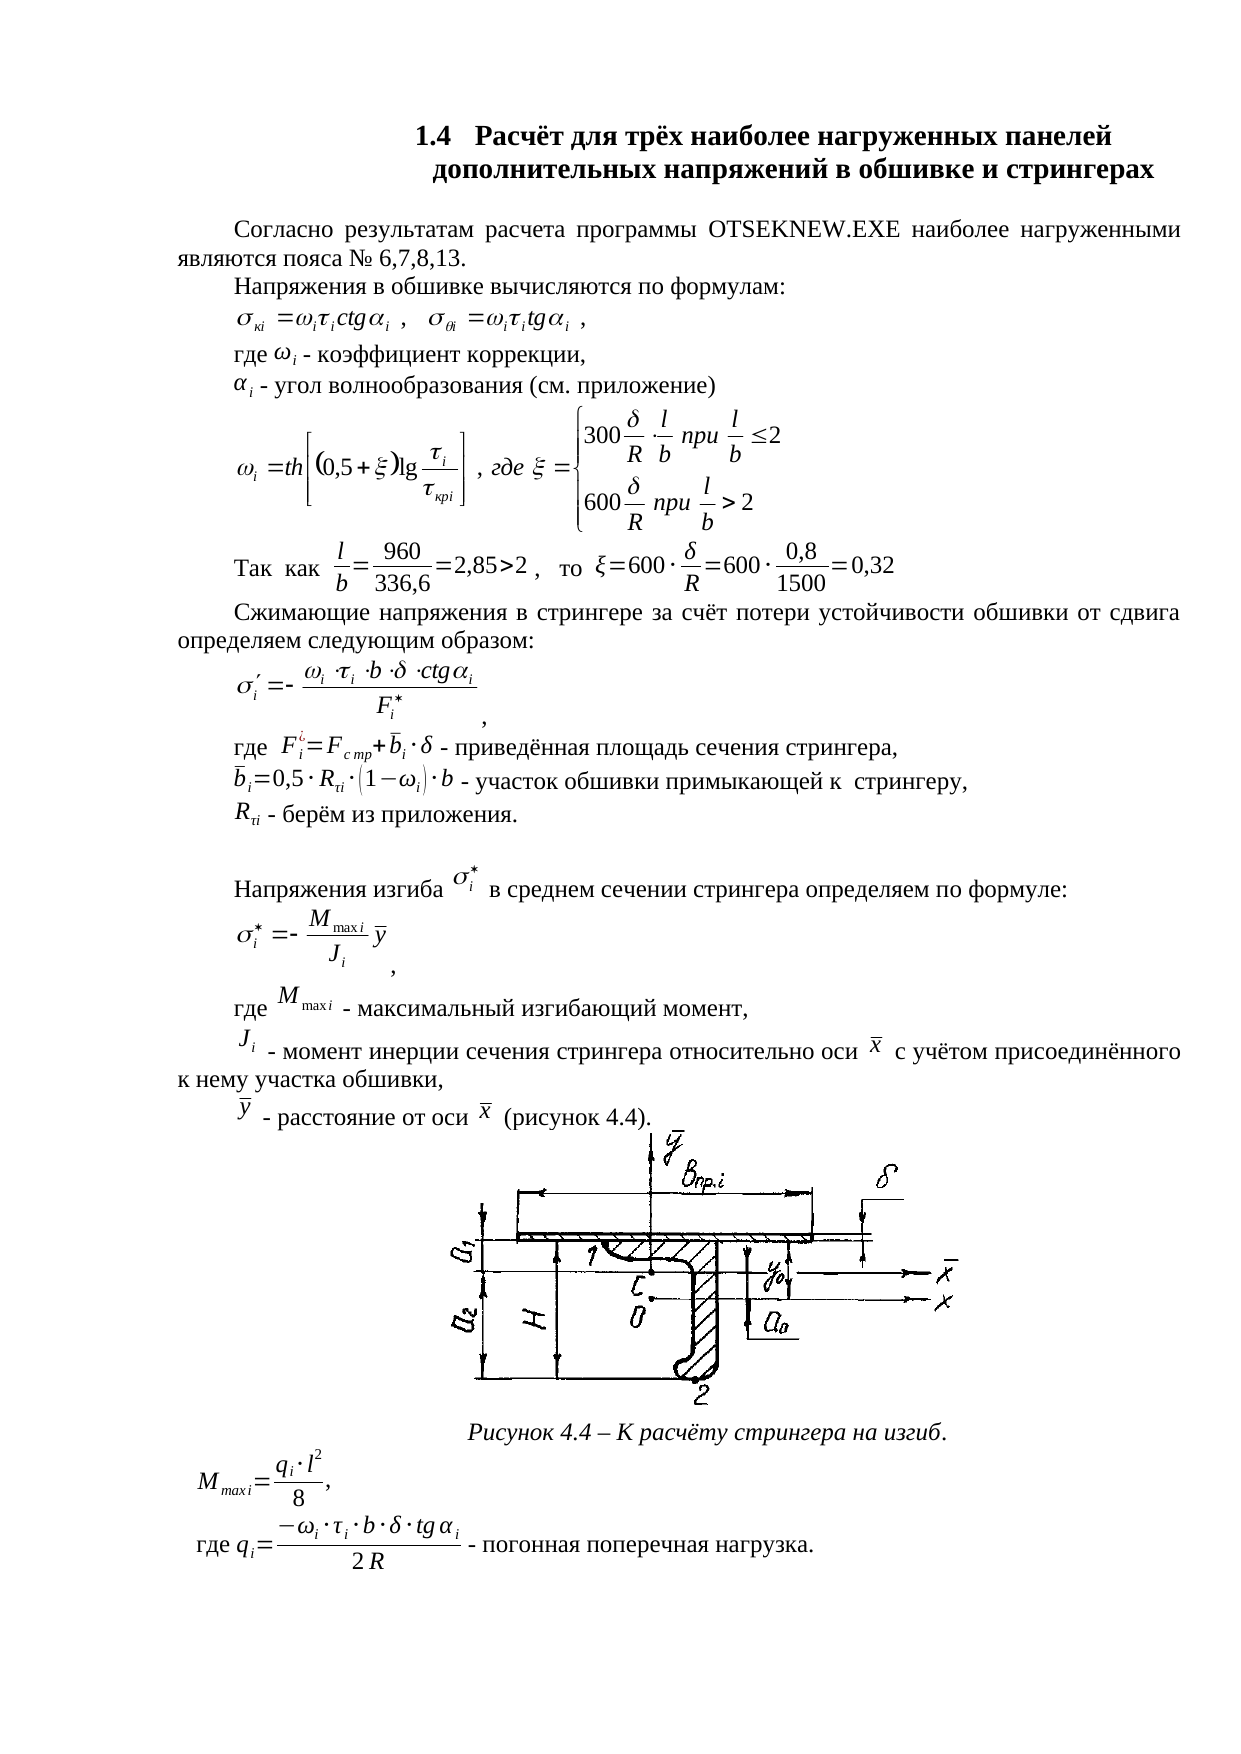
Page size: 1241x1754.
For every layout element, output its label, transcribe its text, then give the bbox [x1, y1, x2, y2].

text Напряжения в обшивке вычисляются по формулам: [177, 271, 1181, 300]
text Так как , то [177, 538, 1181, 597]
text - расстояние от оси (рисунок 4.4). [177, 1093, 1181, 1130]
text - берём из приложения. [177, 797, 1181, 829]
subtitle Расчёт для трёх наиболее нагруженных панелей дополнительных напряжений в обшивке и стрингерах [346, 118, 1181, 185]
text , [177, 654, 1181, 730]
text - момент инерции сечения стрингера относительно оси с учётом присоединённого к нему участка обшивки, [177, 1022, 1181, 1093]
text Согласно результатам расчета программы OTSEKNEW.EXE наиболее нагруженными являются пояса № 6,7,8,13. [177, 214, 1181, 271]
text Напряжения изгиба в среднем сечении стрингера определяем по формуле: [177, 858, 1181, 903]
text Сжимающие напряжения в стрингере за счёт потери устойчивости обшивки от сдвига определяем следующим образом: [177, 597, 1181, 654]
text , [177, 1446, 1181, 1512]
text Рисунок 4.4 – К расчёту стрингера на изгиб. [177, 1417, 1181, 1446]
text , [177, 903, 1181, 979]
text где - погонная поперечная нагрузка. [177, 1512, 1181, 1574]
text где - приведённая площадь сечения стрингера, [177, 730, 1181, 763]
text - участок обшивки примыкающей к стрингеру, [177, 763, 1181, 797]
text где - максимальный изгибающий момент, [177, 979, 1181, 1022]
text - угол волнообразования (см. приложение) [177, 369, 1181, 400]
text где - коэффициент коррекции, [177, 338, 1181, 369]
